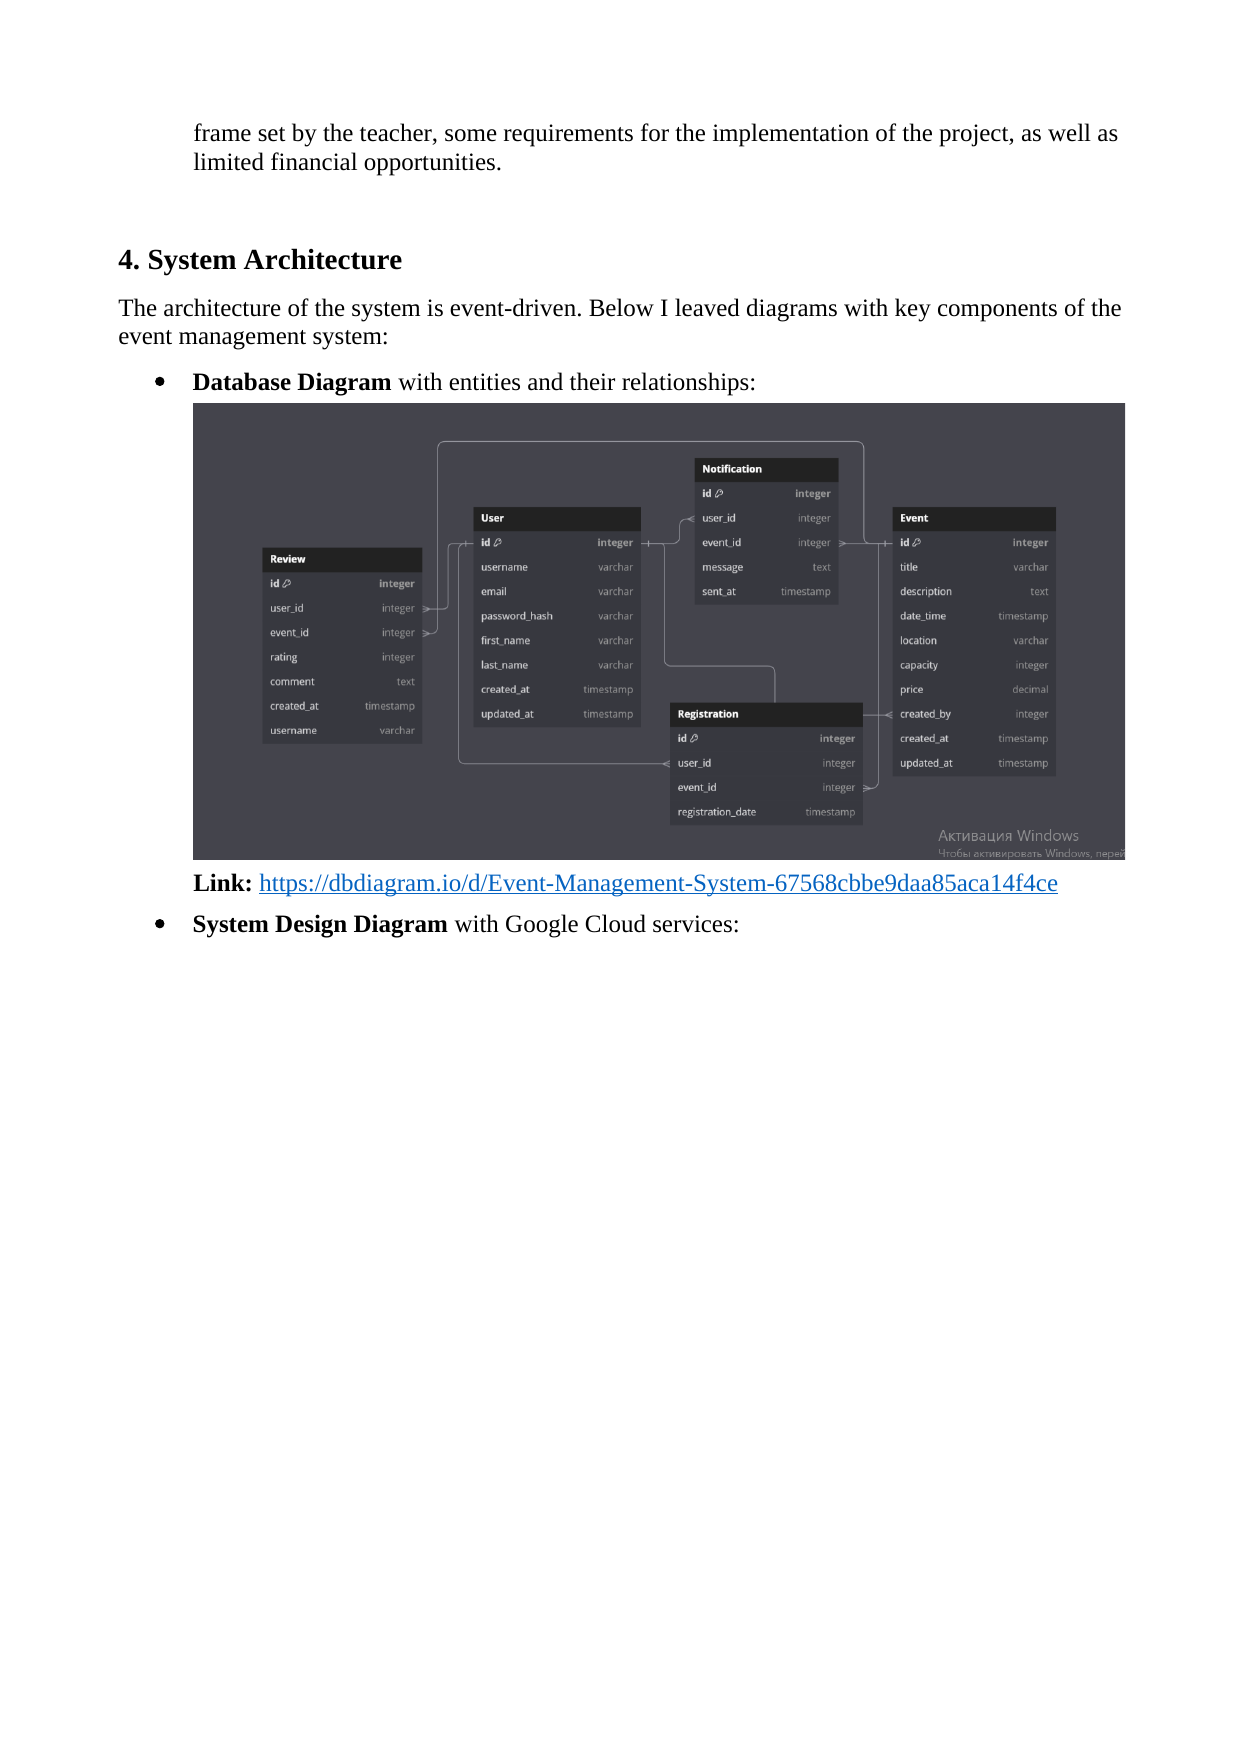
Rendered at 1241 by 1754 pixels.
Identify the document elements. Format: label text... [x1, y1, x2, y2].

picture [193, 403, 1126, 860]
text The architecture of the system is event-driven. Below I leaved diagrams with key components of the event management system: [118, 293, 1122, 350]
list Link: https://dbdiagram.io/d/Event-Management-System-67568cbbe9daa85aca14f4ce [193, 868, 1122, 897]
list System Design Diagram with Google Cloud services: [155, 909, 1122, 938]
list Database Diagram with entities and their relationships: [155, 367, 1122, 396]
text 4. System Architecture [118, 242, 1122, 276]
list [156, 118, 1122, 176]
